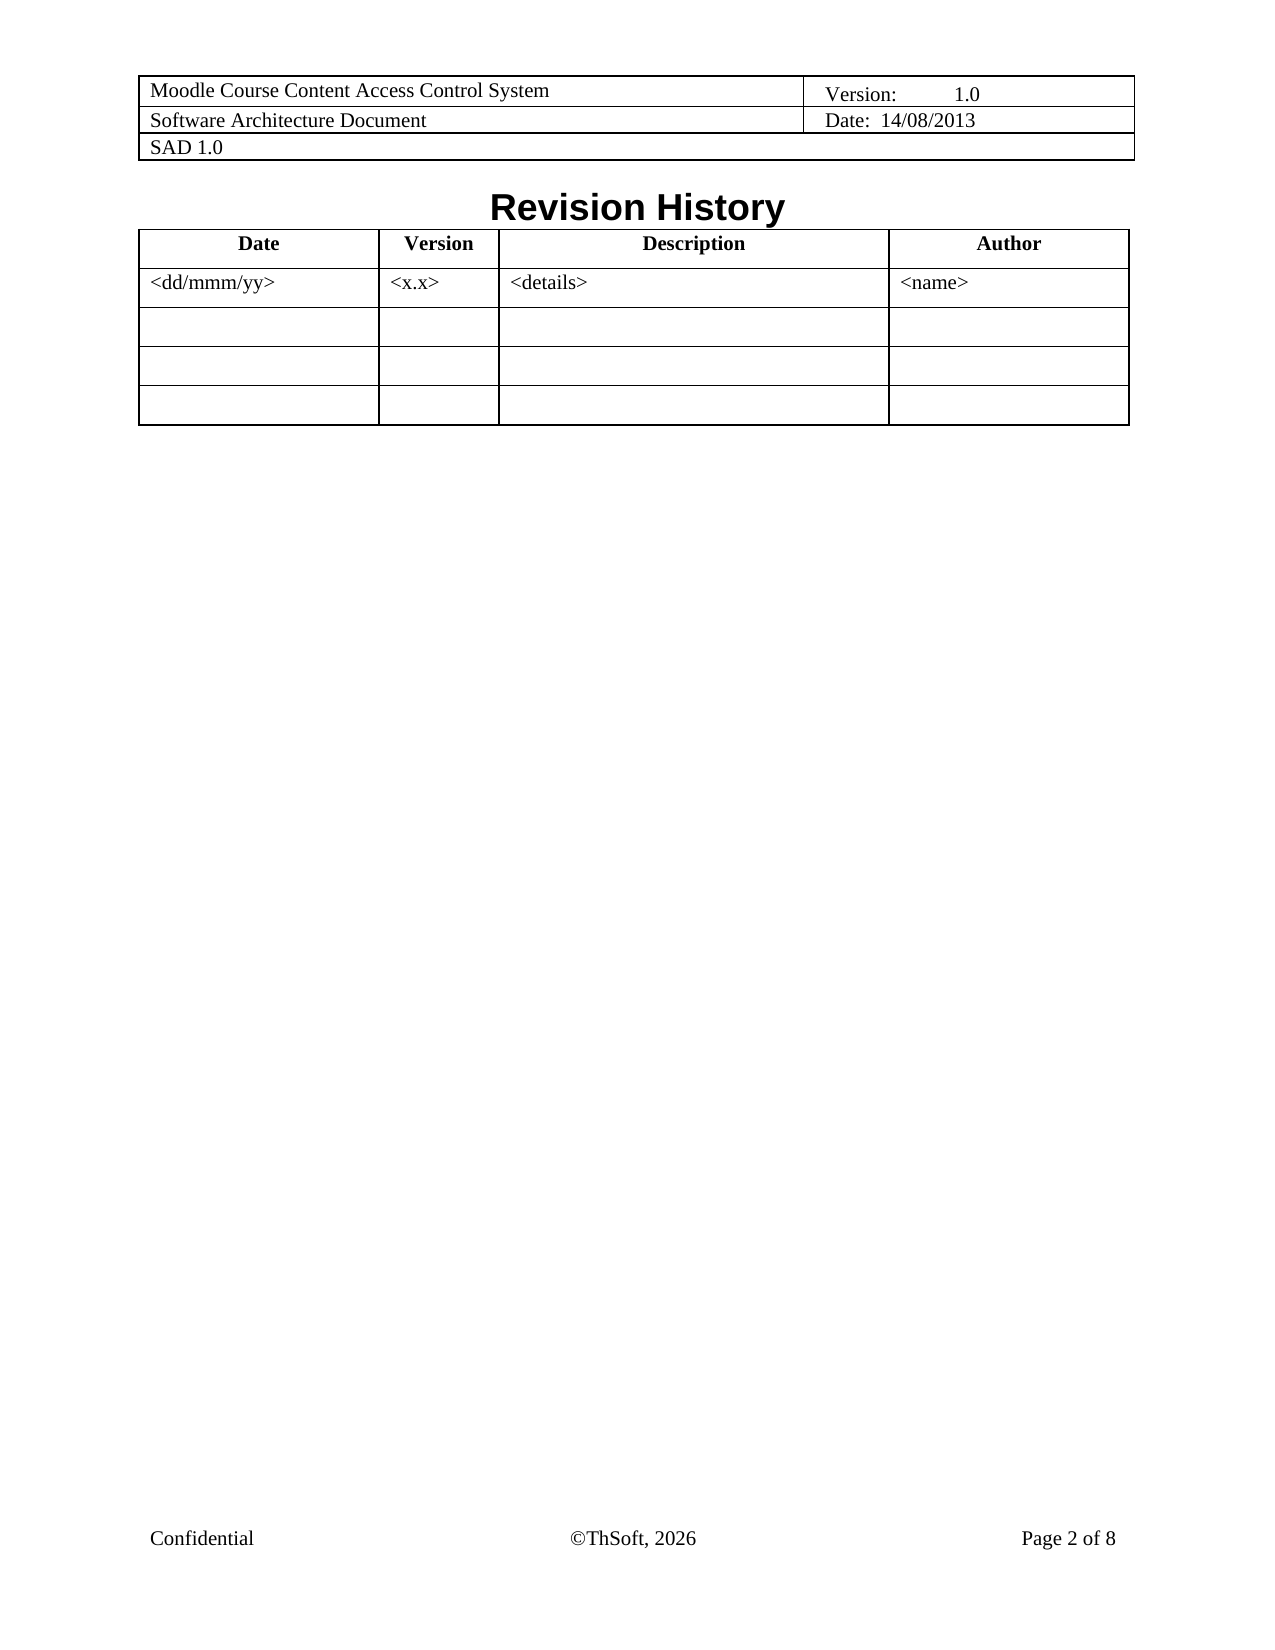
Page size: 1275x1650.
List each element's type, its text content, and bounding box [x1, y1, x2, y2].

table_cell [140, 347, 378, 385]
table_cell [500, 386, 888, 424]
table_cell [890, 308, 1128, 346]
table_header Date [140, 230, 378, 268]
table_cell <details> [500, 269, 888, 307]
table_header Author [890, 230, 1128, 268]
table_cell [140, 386, 378, 424]
table_cell [500, 347, 888, 385]
table_cell [140, 308, 378, 346]
table_header Description [500, 230, 888, 268]
table_cell [380, 386, 498, 424]
table_cell [380, 308, 498, 346]
title Revision History [150, 185, 1125, 228]
table_cell [380, 347, 498, 385]
table_cell <name> [890, 269, 1128, 307]
table_cell <x.x> [380, 269, 498, 307]
table_cell [890, 347, 1128, 385]
table_cell <dd/mmm/yy> [140, 269, 378, 307]
table_header Version [380, 230, 498, 268]
table_cell [500, 308, 888, 346]
table_cell [890, 386, 1128, 424]
